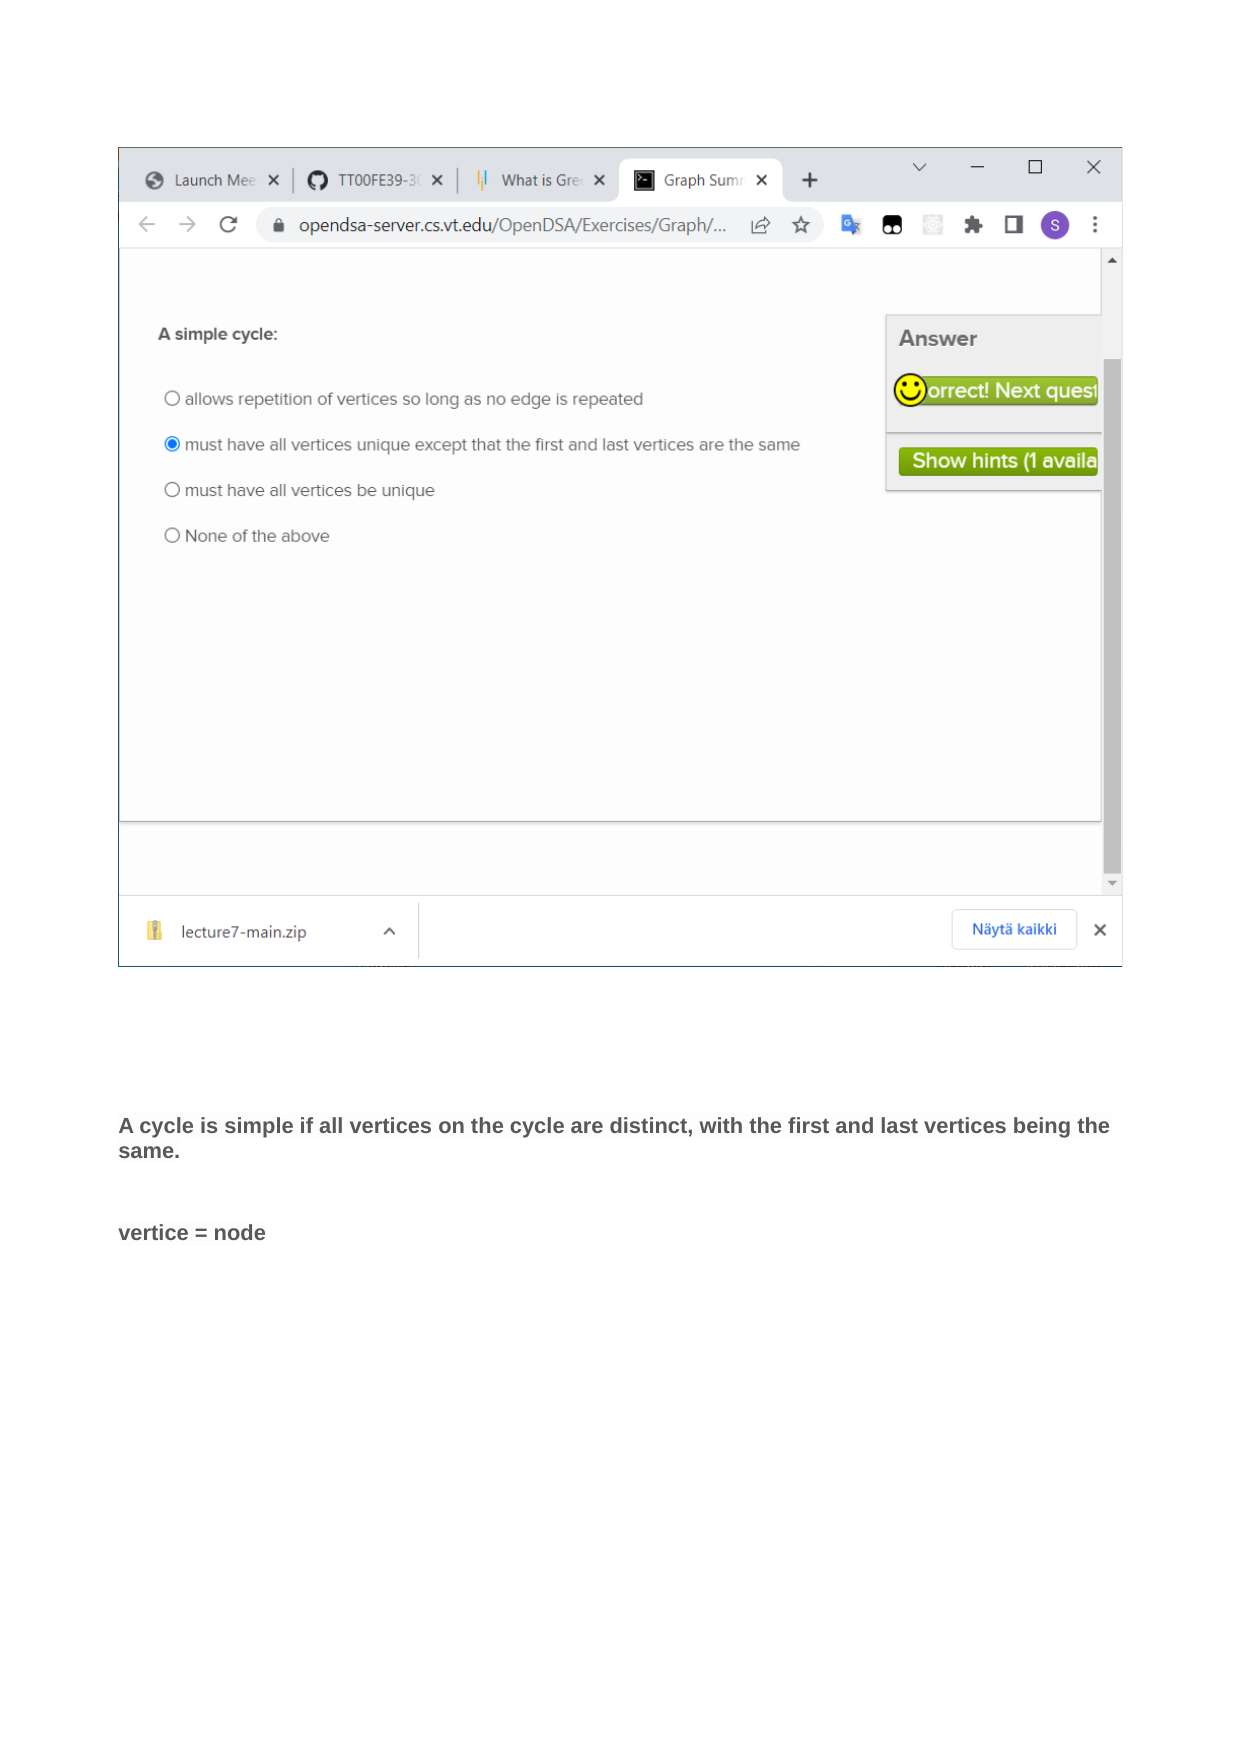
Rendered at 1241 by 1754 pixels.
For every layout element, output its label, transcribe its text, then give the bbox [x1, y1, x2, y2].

text vertice = node [118, 1219, 1122, 1245]
picture [118, 147, 1123, 967]
text A cycle is simple if all vertices on the cycle are distinct, with the first and last vertices being the same. [180, 1113, 1122, 1163]
